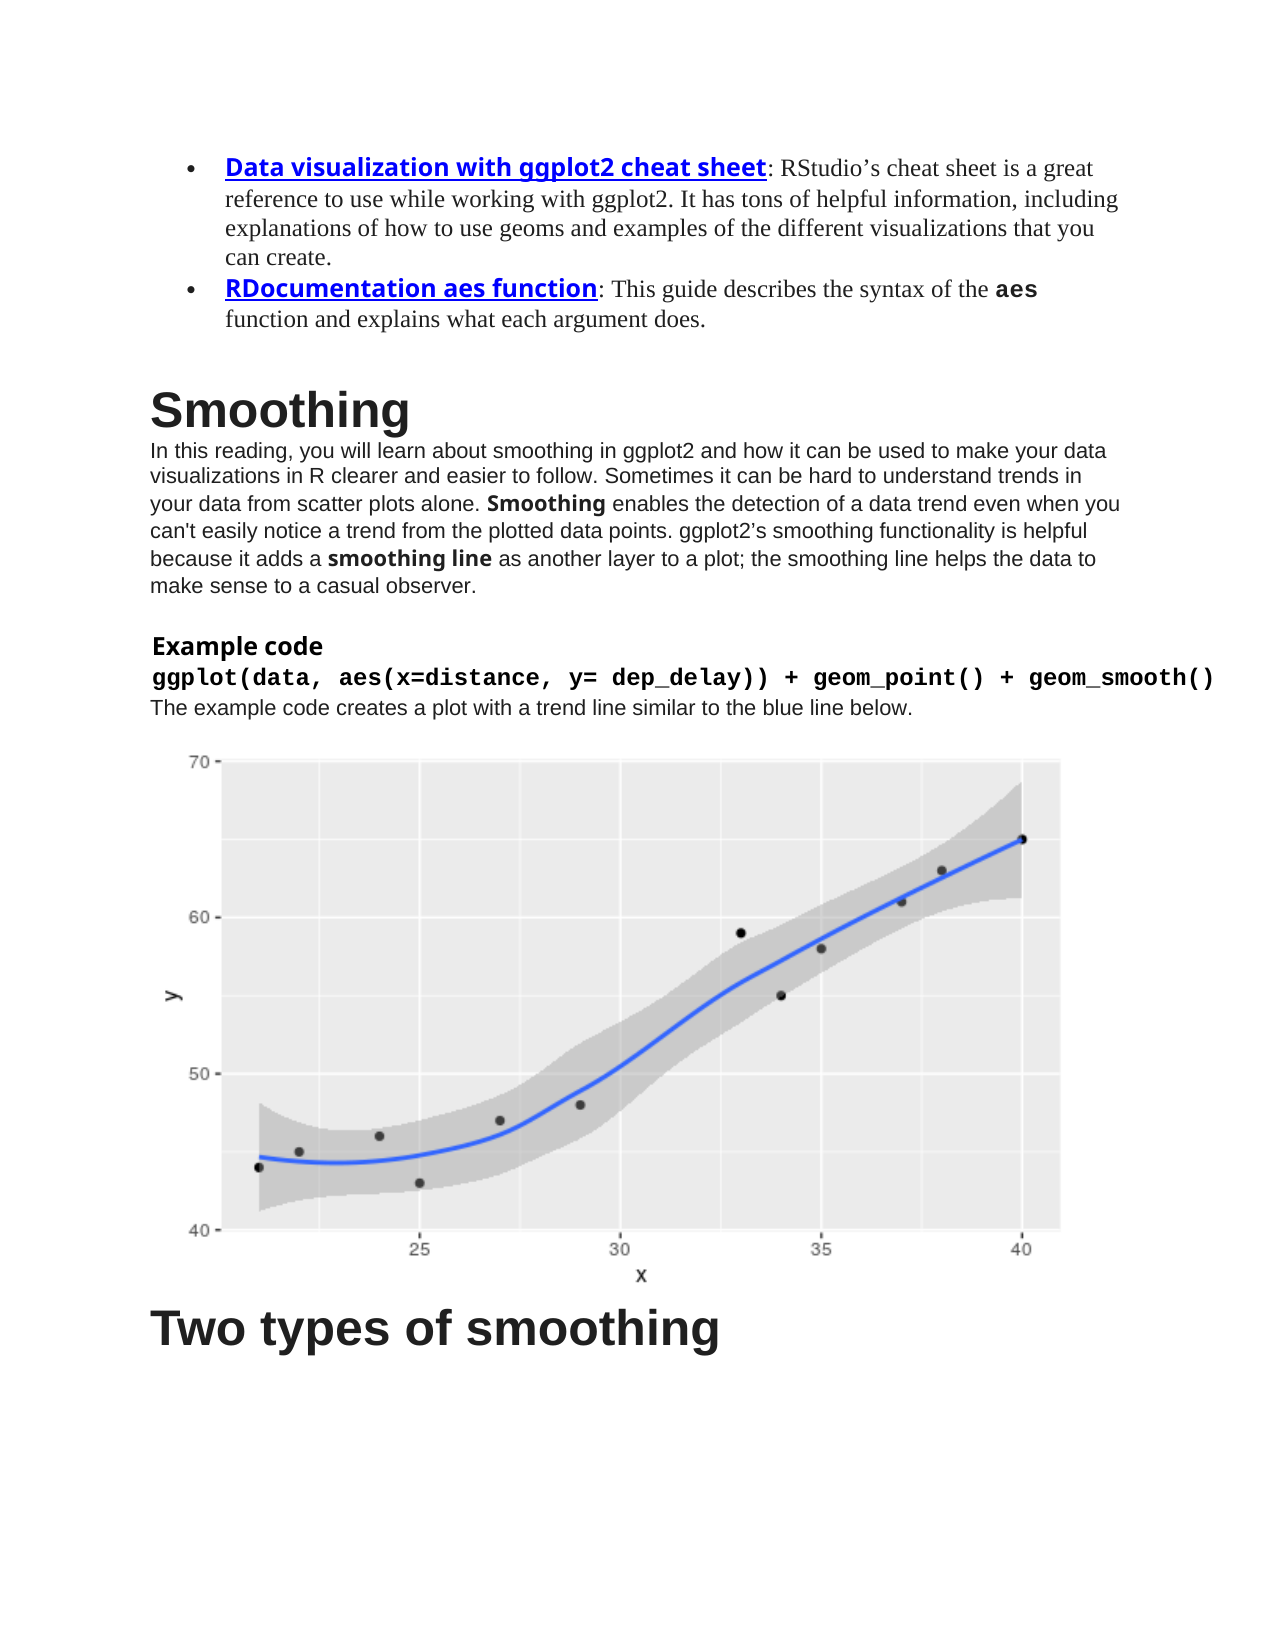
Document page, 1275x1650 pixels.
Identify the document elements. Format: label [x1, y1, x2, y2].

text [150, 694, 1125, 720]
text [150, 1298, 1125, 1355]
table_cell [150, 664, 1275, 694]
picture [150, 748, 1072, 1298]
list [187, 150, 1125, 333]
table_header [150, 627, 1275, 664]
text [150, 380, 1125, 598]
